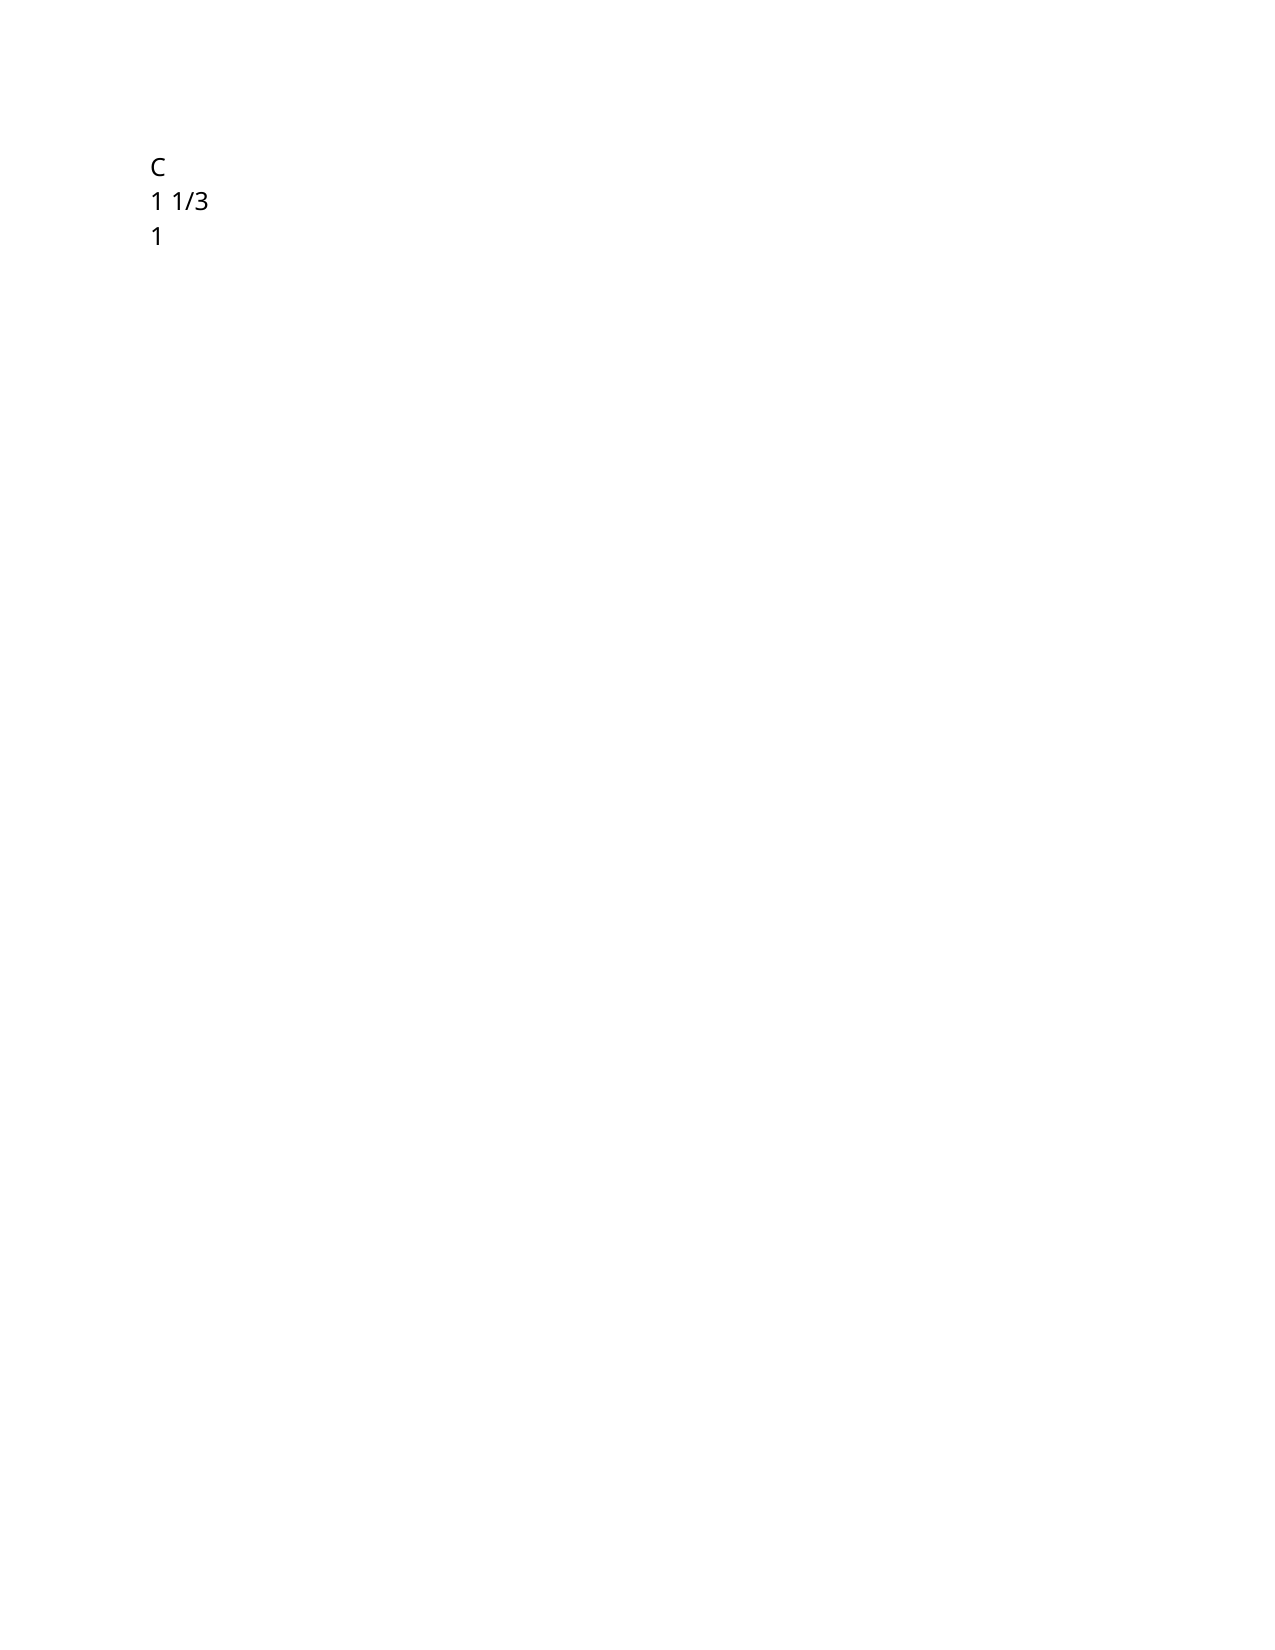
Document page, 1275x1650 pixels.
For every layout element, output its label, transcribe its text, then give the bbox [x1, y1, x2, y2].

text 1 [150, 218, 1125, 252]
text 1 1/3 [150, 184, 1125, 218]
text C [150, 150, 1125, 184]
